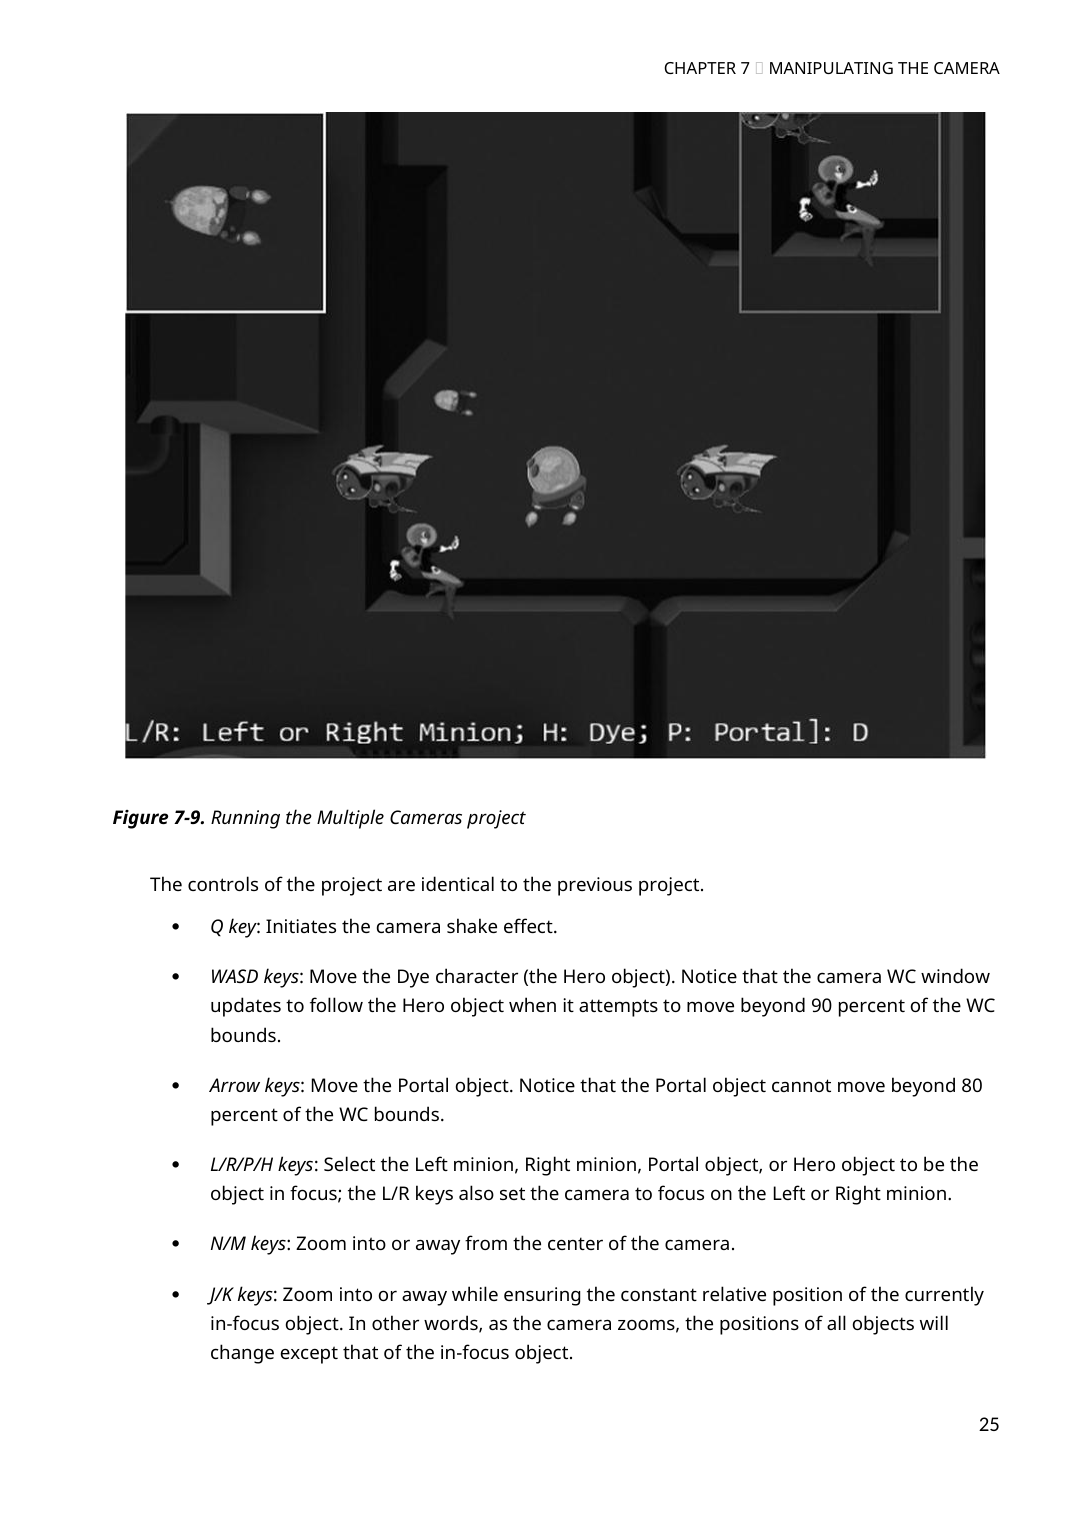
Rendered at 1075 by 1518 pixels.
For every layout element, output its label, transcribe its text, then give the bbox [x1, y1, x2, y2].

text L/R/P/H keys: Select the Left minion, Right minion, Portal object, or Hero object to be the object in focus; the L/R keys also set the camera to focus on the Left or Right minion. [172, 1151, 1000, 1206]
picture [125, 112, 987, 760]
text Q key: Initiates the camera shake effect. [172, 913, 1000, 939]
text J/K keys: Zoom into or away while ensuring the constant relative position of the currently in-focus object. In other words, as the camera zooms, the positions of all objects will change except that of the in-focus object. [172, 1281, 1000, 1365]
text The controls of the project are identical to the previous project. [112, 871, 1000, 897]
text Arrow keys: Move the Portal object. Notice that the Portal object cannot move beyond 80 percent of the WC bounds. [172, 1072, 1000, 1127]
text N/M keys: Zoom into or away from the center of the camera. [172, 1231, 1000, 1256]
text Figure 7-9. Running the Multiple Cameras project [112, 805, 1000, 830]
text WASD keys: Move the Dye character (the Hero object). Notice that the camera WC window updates to follow the Hero object when it attempts to move beyond 90 percent of the WC bounds. [172, 963, 1000, 1047]
